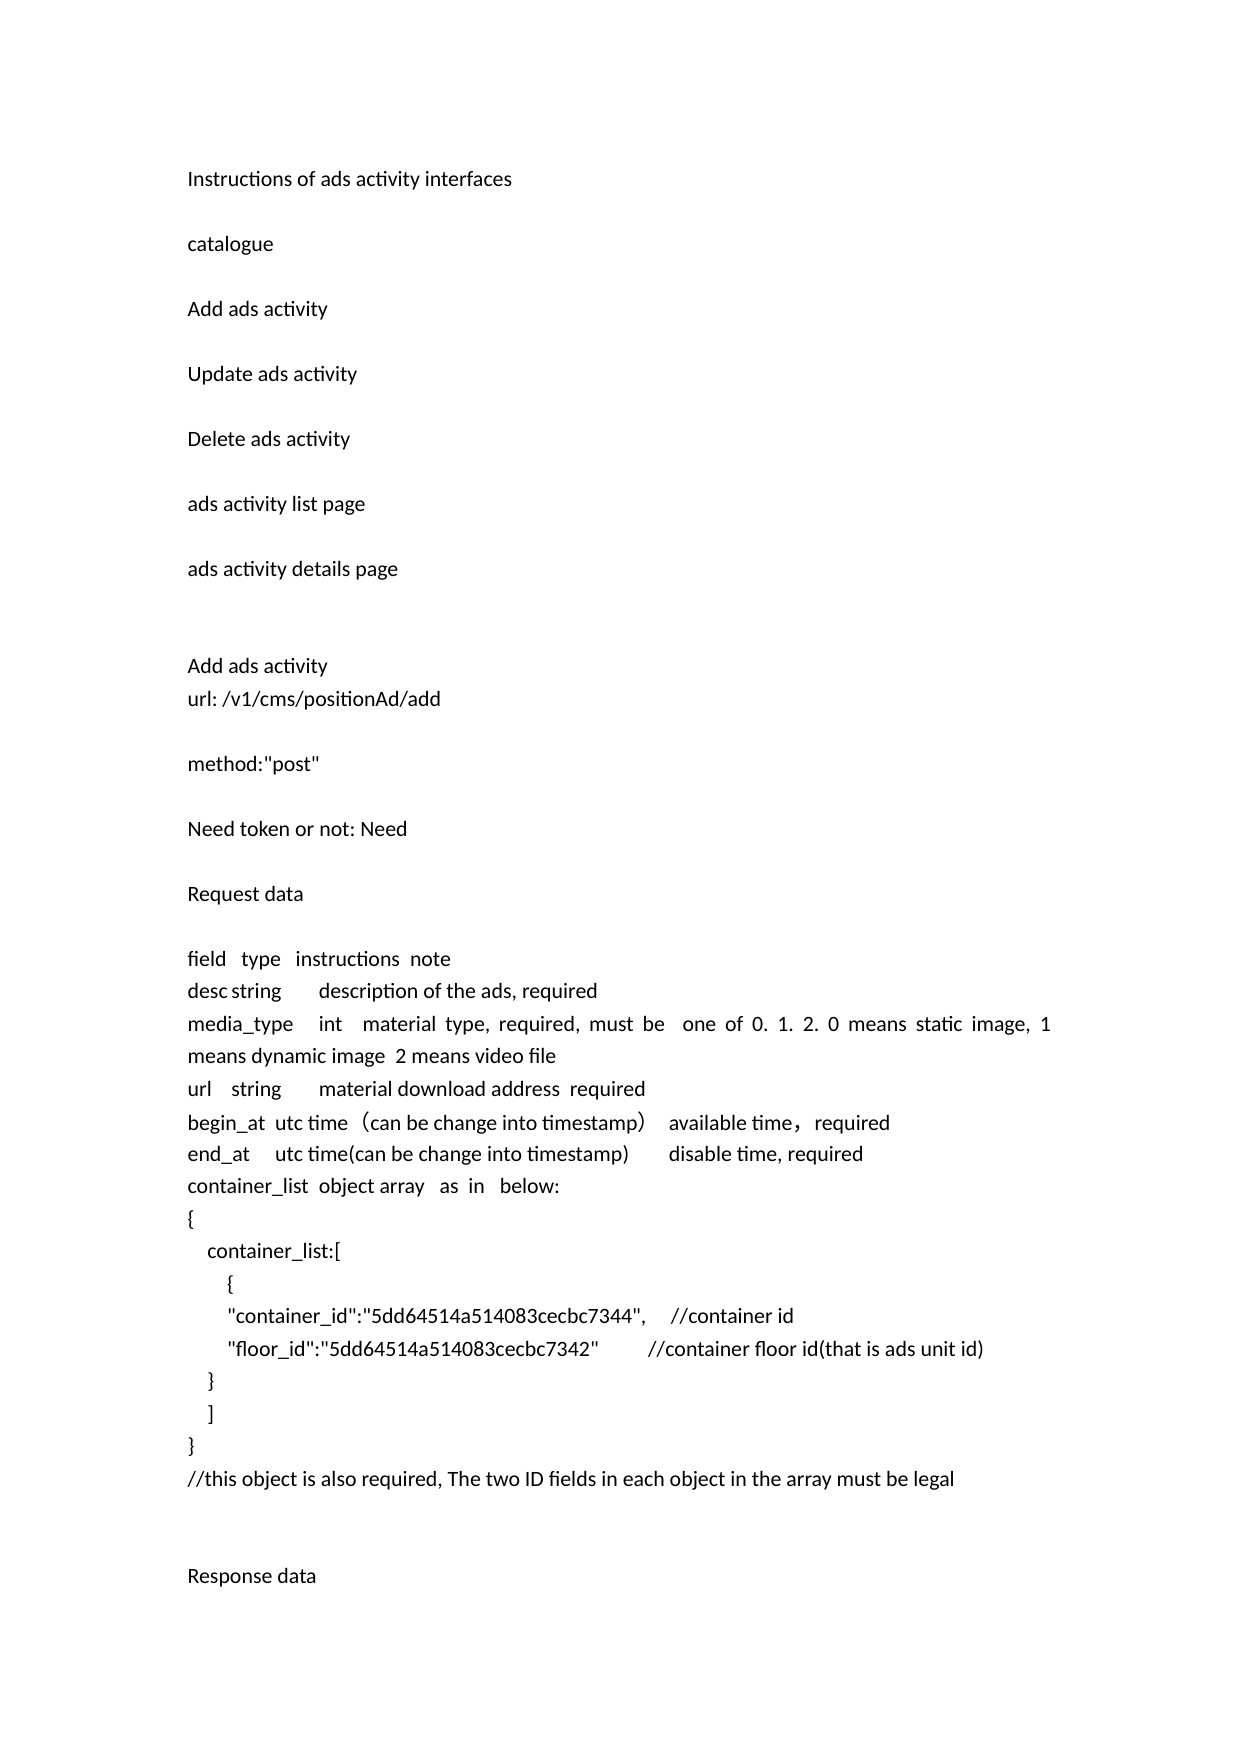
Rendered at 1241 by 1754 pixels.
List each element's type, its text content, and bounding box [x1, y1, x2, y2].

text url string material download address required [187, 1072, 1053, 1104]
text ads activity details page [187, 552, 1053, 584]
text } [187, 1429, 1053, 1462]
text catalogue [187, 227, 1053, 259]
text Instructions of ads activity interfaces [187, 162, 1053, 194]
text ads activity list page [187, 487, 1053, 519]
text Request data [187, 877, 1053, 909]
text Add ads activity [187, 292, 1053, 324]
text url: /v1/cms/positionAd/add [187, 682, 1053, 714]
text end_at utc time(can be change into timestamp) disable time, required [187, 1137, 1053, 1169]
text //this object is also required, The two ID fields in each object in the array must be legal [187, 1462, 1053, 1494]
text Response data [187, 1559, 1053, 1592]
text { [187, 1267, 1053, 1299]
text Update ads activity [187, 357, 1053, 389]
text { [187, 1202, 1053, 1234]
text begin_at utc time（can be change into timestamp） available time，required [187, 1104, 1053, 1137]
text ] [187, 1397, 1053, 1429]
text container_list object array as in below: [187, 1169, 1053, 1202]
text desc string description of the ads, required [187, 974, 1053, 1007]
text Delete ads activity [187, 422, 1053, 454]
text Need token or not: Need [187, 812, 1053, 844]
text Add ads activity [187, 649, 1053, 682]
text field type instructions note [187, 942, 1053, 974]
text "floor_id":"5dd64514a514083cecbc7342" //container floor id(that is ads unit id) [187, 1332, 1053, 1364]
text media_type int material type, required, must be one of 0. 1. 2. 0 means static image, 1 means dynamic image 2 means video file [187, 1007, 1053, 1072]
text } [187, 1364, 1053, 1397]
text "container_id":"5dd64514a514083cecbc7344", //container id [187, 1299, 1053, 1332]
text container_list:[ [187, 1234, 1053, 1267]
text method:"post" [187, 747, 1053, 779]
